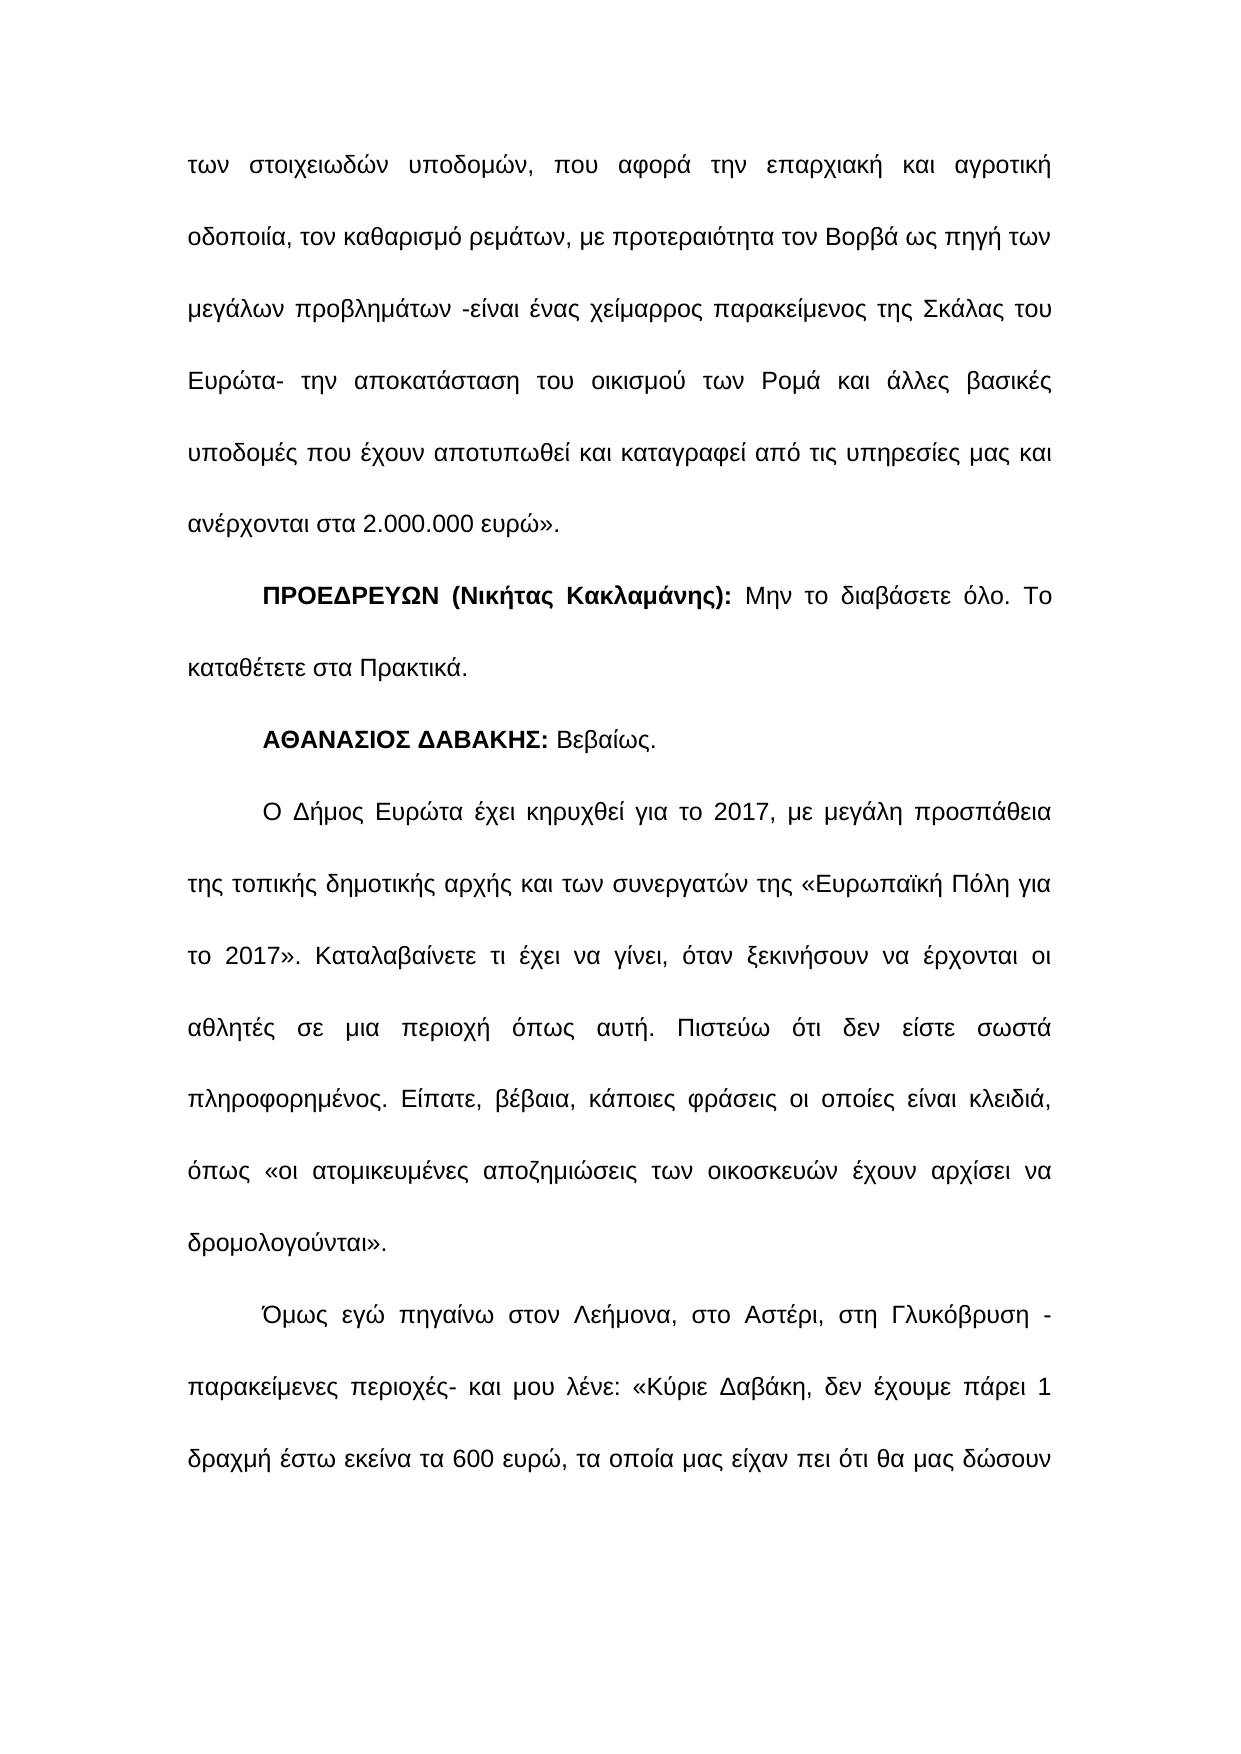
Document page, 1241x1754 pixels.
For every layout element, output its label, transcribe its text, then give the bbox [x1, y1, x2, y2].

text ΑΘΑΝΑΣΙΟΣ ΔΑΒΑΚΗΣ: Βεβαίως. [187, 725, 1053, 754]
text ΠΡΟΕΔΡΕΥΩΝ (Νικήτας Κακλαμάνης): Μην το διαβάσετε όλο. Το καταθέτετε στα Πρακτικά. [187, 581, 1053, 682]
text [187, 150, 1053, 538]
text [187, 1300, 1053, 1472]
text Ο Δήμος Ευρώτα έχει κηρυχθεί για το 2017, με μεγάλη προσπάθεια της τοπικής δημοτικής αρχής και των συνεργατών της «Ευρωπαϊκή Πόλη για το 2017». Καταλαβαίνετε τι έχει να γίνει, όταν ξεκινήσουν να έρχονται οι αθλητές σε μια περιοχή όπως αυτή. Πιστεύω ότι δεν είστε σωστά πληροφορημένος. Είπατε, βέβαια, κάποιες φράσεις οι οποίες είναι κλειδιά, όπως «οι ατομικευμένες αποζημιώσεις των οικοσκευών έχουν αρχίσει να δρομολογούνται». [187, 797, 1053, 1257]
